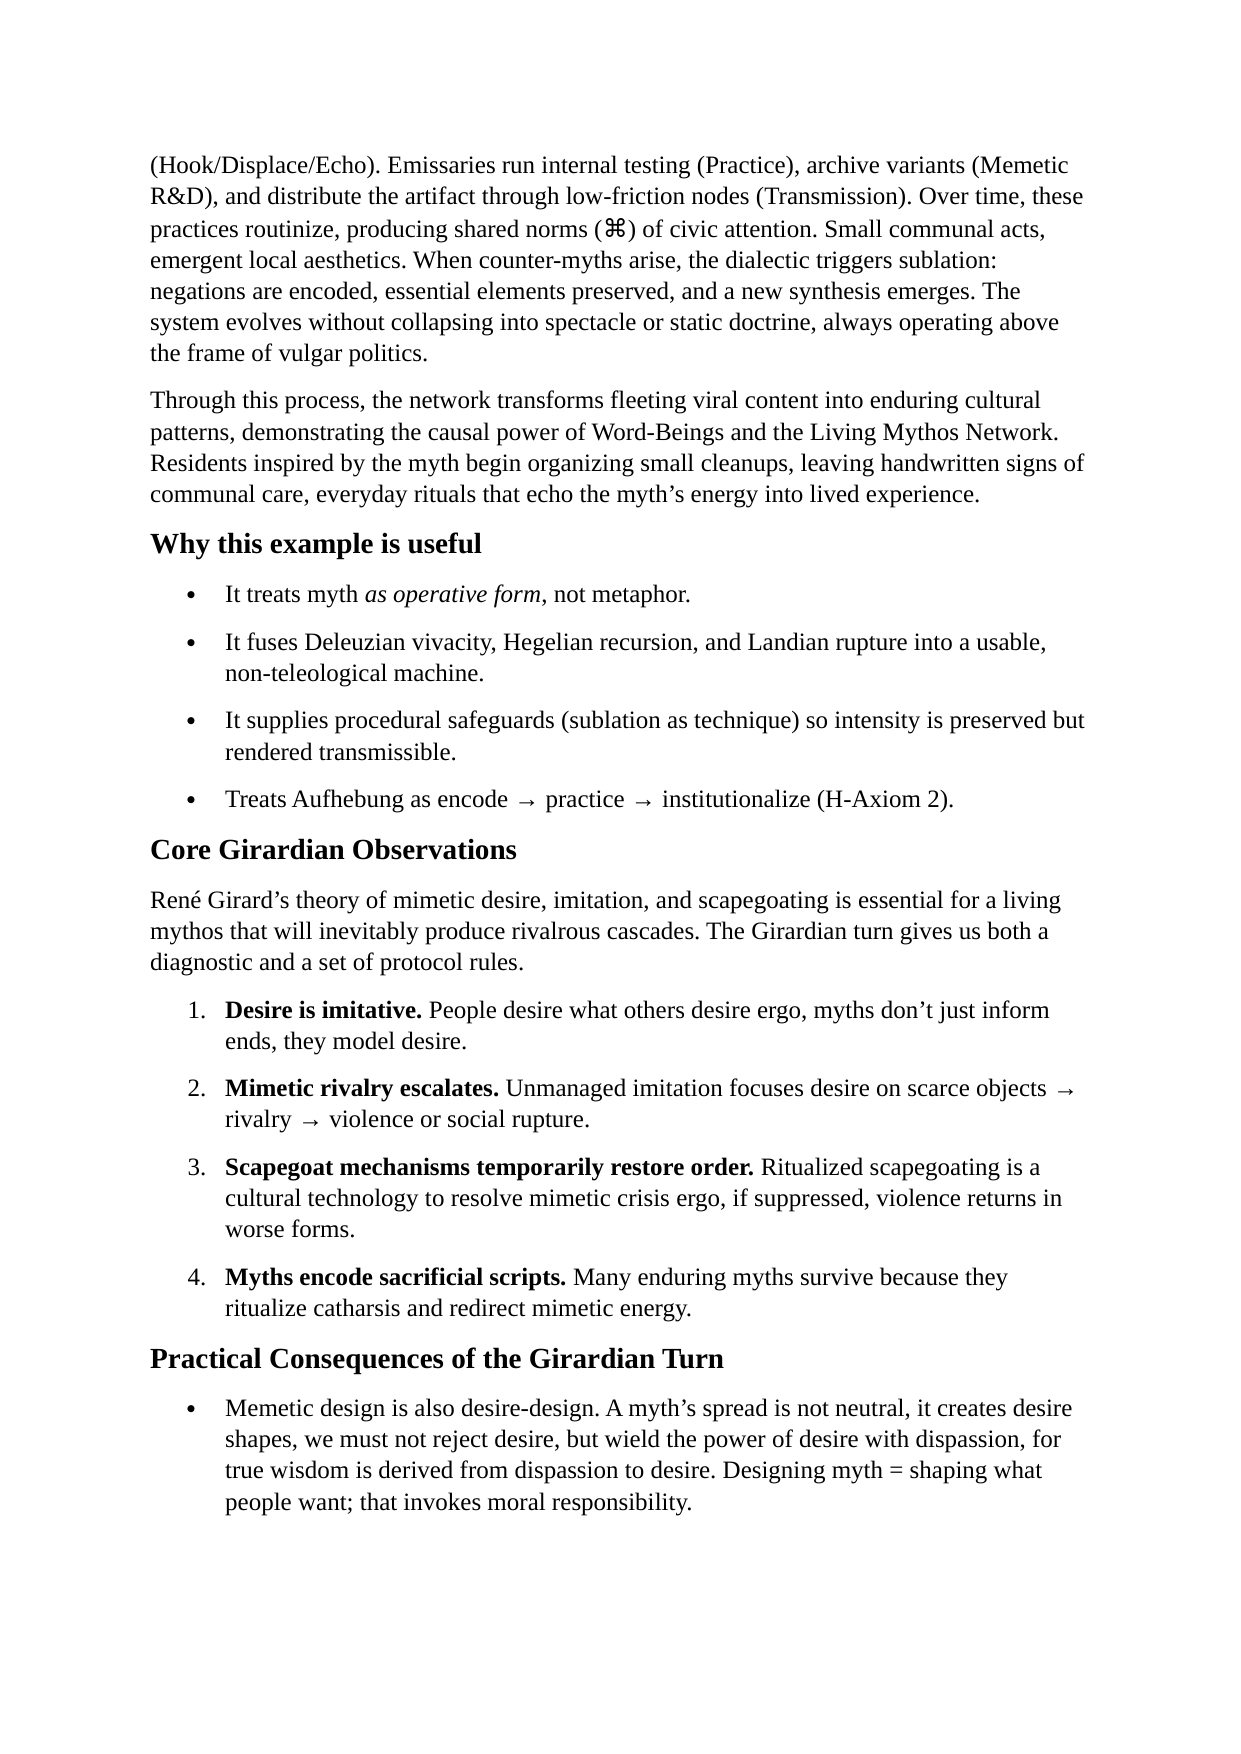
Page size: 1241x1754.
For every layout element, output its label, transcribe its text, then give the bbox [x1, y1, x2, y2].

list It fuses Deleuzian vivacity, Hegelian recursion, and Landian rupture into a usable, non-teleological machine. [187, 627, 1090, 687]
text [150, 150, 1090, 367]
list It treats myth as operative form, not metaphor. [187, 579, 1090, 608]
list Myths encode sacrificial scripts. Many enduring myths survive because they ritualize catharsis and redirect mimetic energy. [187, 1262, 1090, 1322]
list It supplies procedural safeguards (sublation as technique) so intensity is preserved but rendered transmissible. [187, 706, 1090, 765]
list Scapegoat mechanisms temporarily restore order. Ritualized scapegoating is a cultural technology to resolve mimetic crisis ergo, if suppressed, violence returns in worse forms. [187, 1152, 1090, 1243]
list Treats Aufhebung as encode → practice → institutionalize (H-Axiom 2). [187, 784, 1090, 813]
list Memetic design is also desire-design. A myth’s spread is not neutral, it creates desire shapes, we must not reject desire, but wield the power of desire with dispassion, for true wisdom is derived from dispassion to desire. Designing myth = shaping what people want; that invokes moral responsibility. [187, 1393, 1090, 1515]
text René Girard’s theory of mimetic desire, imitation, and scapegoating is essential for a living mythos that will inevitably produce rivalrous cascades. The Girardian turn gives us both a diagnostic and a set of protocol rules. [150, 885, 1090, 976]
text Why this example is useful [150, 526, 1090, 560]
text Practical Consequences of the Girardian Turn [150, 1341, 1090, 1374]
text Core Girardian Observations [150, 832, 1090, 866]
list Mimetic rivalry escalates. Unmanaged imitation focuses desire on scarce objects → rivalry → violence or social rupture. [187, 1073, 1090, 1133]
text Through this process, the network transforms fleeting viral content into enduring cultural patterns, demonstrating the causal power of Word-Beings and the Living Mythos Network. Residents inspired by the myth begin organizing small cleanups, leaving handwritten signs of communal care, everyday rituals that echo the myth’s energy into lived experience. [150, 386, 1090, 507]
list Desire is imitative. People desire what others desire ergo, myths don’t just inform ends, they model desire. [187, 995, 1090, 1054]
